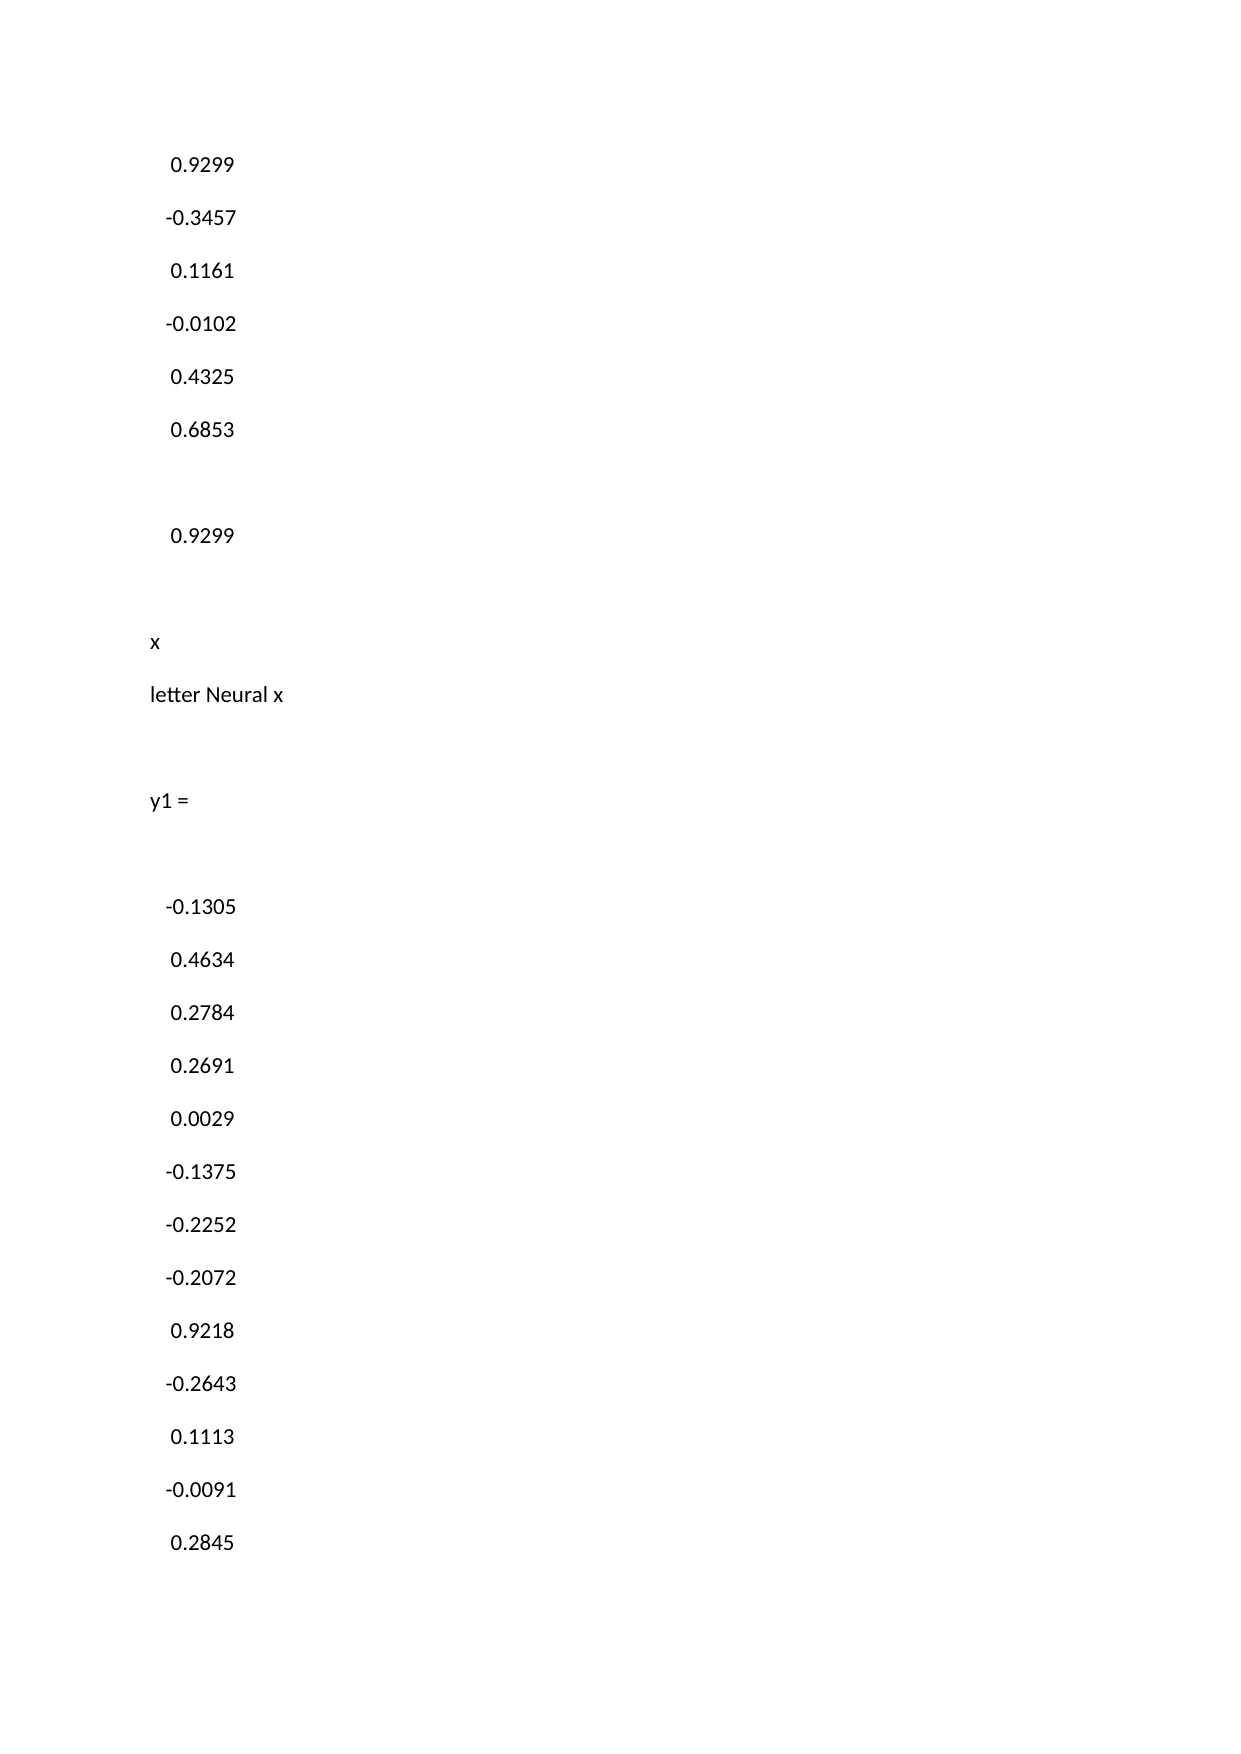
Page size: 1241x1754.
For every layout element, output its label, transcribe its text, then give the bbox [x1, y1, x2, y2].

text 0.9299 [150, 150, 1090, 178]
text x [150, 627, 1090, 655]
text 0.4634 [150, 945, 1090, 973]
text -0.0102 [150, 309, 1090, 337]
text -0.2643 [150, 1369, 1090, 1397]
text -0.1375 [150, 1157, 1090, 1185]
text -0.0091 [150, 1476, 1090, 1503]
text -0.2072 [150, 1263, 1090, 1291]
text -0.3457 [150, 203, 1090, 231]
text -0.1305 [150, 892, 1090, 920]
text 0.6853 [150, 415, 1090, 443]
text 0.4325 [150, 362, 1090, 390]
text 0.2845 [150, 1528, 1090, 1557]
text 0.9218 [150, 1316, 1090, 1344]
text letter Neural x [150, 680, 1090, 708]
text 0.1161 [150, 256, 1090, 284]
text 0.1113 [150, 1422, 1090, 1451]
text 0.2691 [150, 1051, 1090, 1079]
text y1 = [150, 786, 1090, 814]
text 0.0029 [150, 1104, 1090, 1132]
text 0.9299 [150, 521, 1090, 549]
text 0.2784 [150, 998, 1090, 1026]
text -0.2252 [150, 1210, 1090, 1238]
